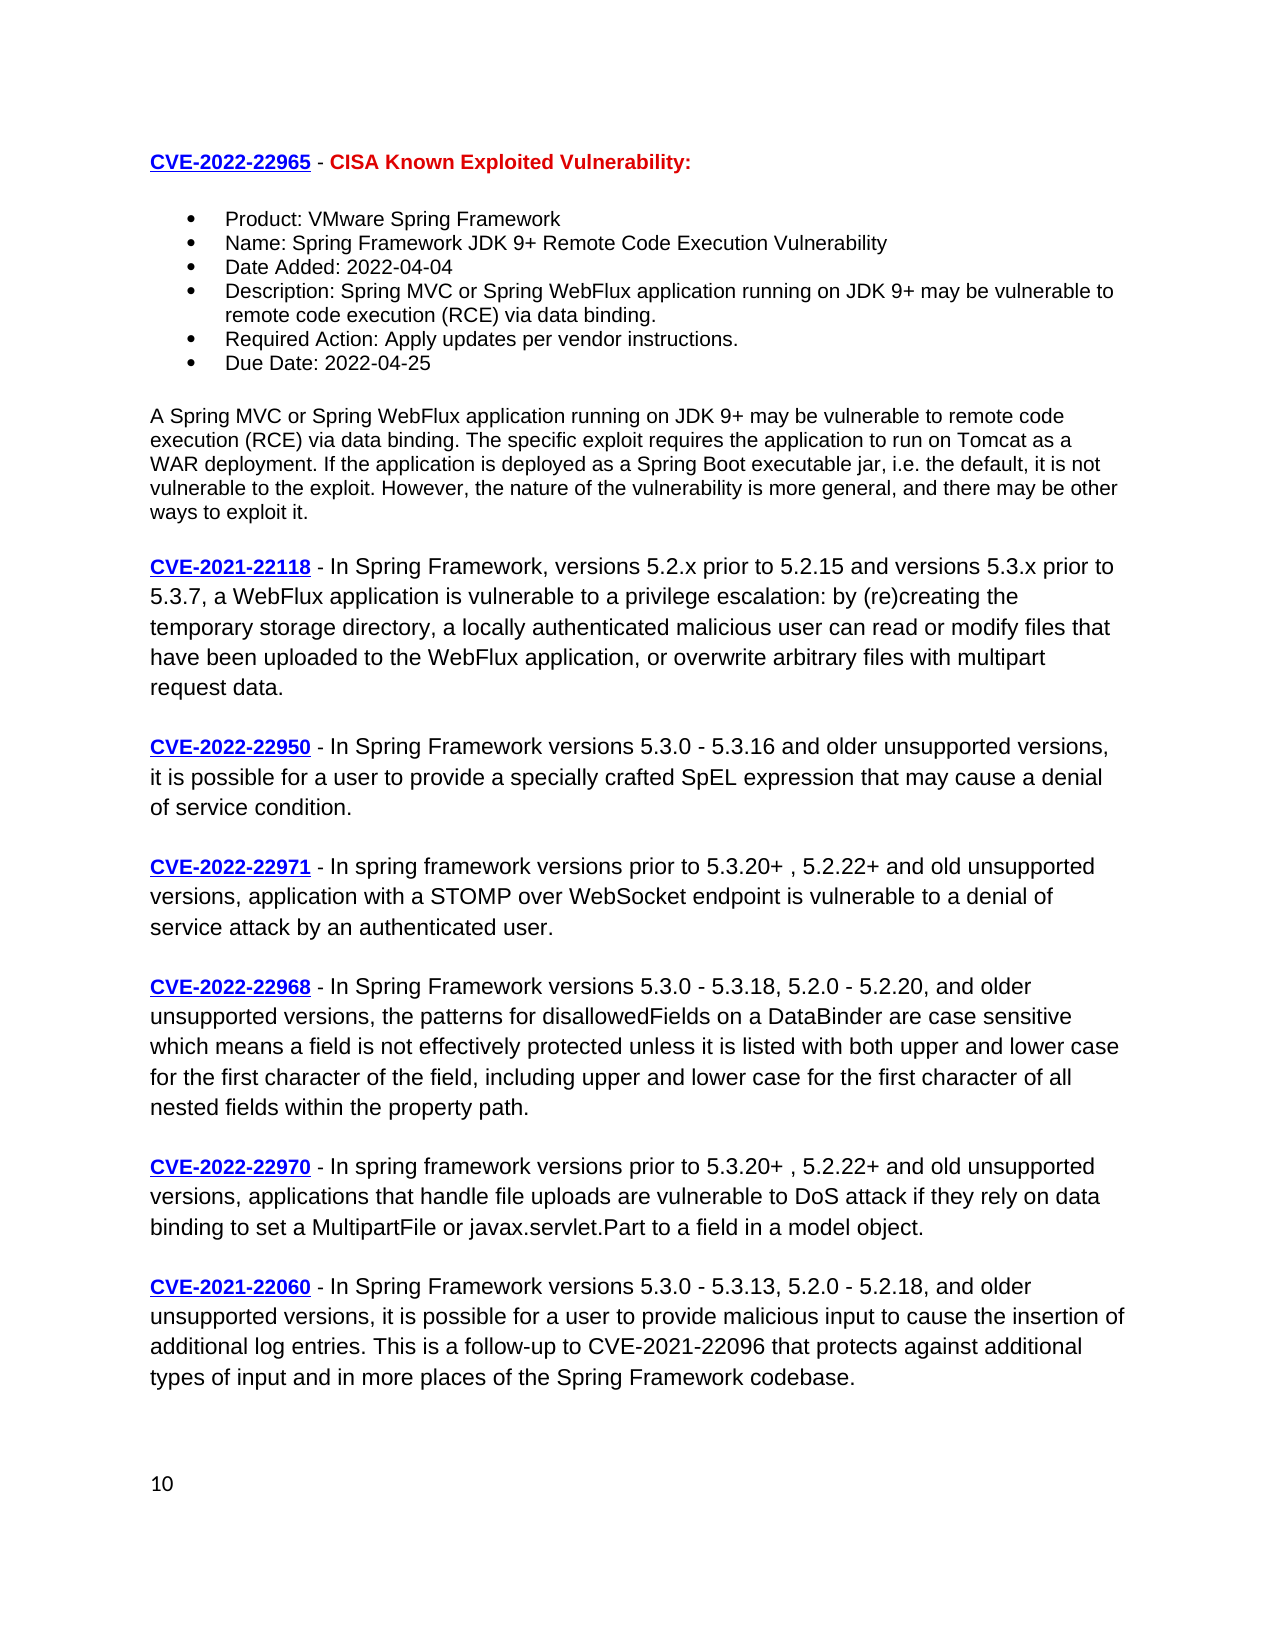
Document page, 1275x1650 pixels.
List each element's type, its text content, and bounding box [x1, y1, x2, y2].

list Name: Spring Framework JDK 9+ Remote Code Execution Vulnerability [187, 231, 1125, 255]
list Product: VMware Spring Framework [187, 207, 1125, 231]
list Description: Spring MVC or Spring WebFlux application running on JDK 9+ may be vulnerable to remote code execution (RCE) via data binding. [187, 279, 1125, 327]
text CVE-2021-22060 - In Spring Framework versions 5.3.0 - 5.3.13, 5.2.0 - 5.2.18, and older unsupported versions, it is possible for a user to provide malicious input to cause the insertion of additional log entries. This is a follow-up to CVE-2021-22096 that protects against additional types of input and in more places of the Spring Framework codebase. [150, 1273, 1125, 1390]
text CVE-2022-22950 - In Spring Framework versions 5.3.0 - 5.3.16 and older unsupported versions, it is possible for a user to provide a specially crafted SpEL expression that may cause a denial of service condition. [150, 733, 1125, 820]
text CVE-2022-22970 - In spring framework versions prior to 5.3.20+ , 5.2.22+ and old unsupported versions, applications that handle file uploads are vulnerable to DoS attack if they rely on data binding to set a MultipartFile or javax.servlet.Part to a field in a model object. [150, 1153, 1125, 1240]
text A Spring MVC or Spring WebFlux application running on JDK 9+ may be vulnerable to remote code execution (RCE) via data binding. The specific exploit requires the application to run on Tomcat as a WAR deployment. If the application is deployed as a Spring Boot executable jar, i.e. the default, it is not vulnerable to the exploit. However, the nature of the vulnerability is more general, and there may be other ways to exploit it. [150, 404, 1125, 524]
list Date Added: 2022-04-04 [187, 255, 1125, 279]
list Due Date: 2022-04-25 [187, 351, 1125, 375]
text CVE-2022-22965 - CISA Known Exploited Vulnerability: [150, 150, 1125, 174]
text CVE-2021-22118 - In Spring Framework, versions 5.2.x prior to 5.2.15 and versions 5.3.x prior to 5.3.7, a WebFlux application is vulnerable to a privilege escalation: by (re)creating the temporary storage directory, a locally authenticated malicious user can read or modify files that have been uploaded to the WebFlux application, or overwrite arbitrary files with multipart request data. [150, 553, 1125, 700]
text CVE-2022-22971 - In spring framework versions prior to 5.3.20+ , 5.2.22+ and old unsupported versions, application with a STOMP over WebSocket endpoint is vulnerable to a denial of service attack by an authenticated user. [150, 853, 1125, 940]
list Required Action: Apply updates per vendor instructions. [187, 327, 1125, 351]
text CVE-2022-22968 - In Spring Framework versions 5.3.0 - 5.3.18, 5.2.0 - 5.2.20, and older unsupported versions, the patterns for disallowedFields on a DataBinder are case sensitive which means a field is not effectively protected unless it is listed with both upper and lower case for the first character of the field, including upper and lower case for the first character of all nested fields within the property path. [150, 973, 1125, 1120]
